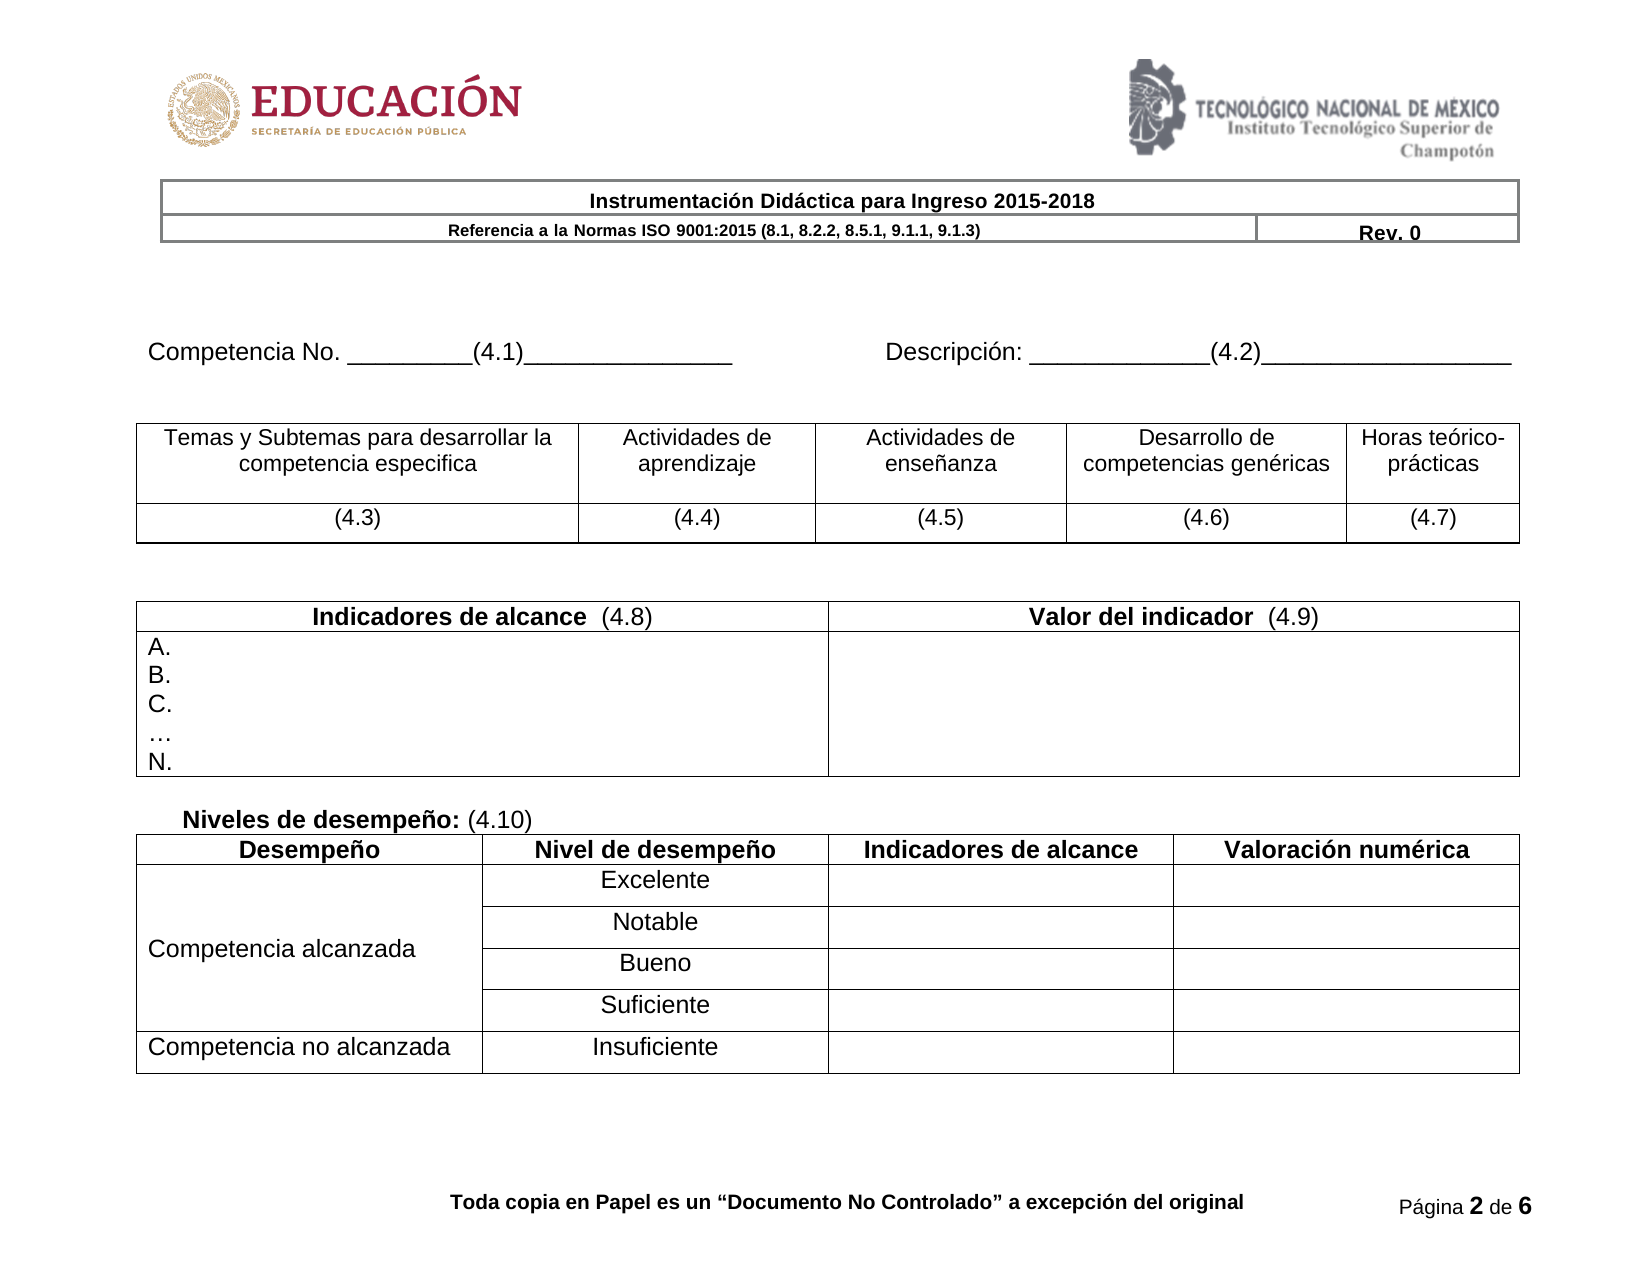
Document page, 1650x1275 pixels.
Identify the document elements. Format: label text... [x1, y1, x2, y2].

table_header Desempeño [137, 835, 482, 864]
table_cell [829, 1032, 1173, 1073]
table_cell (4.3) [137, 504, 578, 542]
table_cell [829, 990, 1173, 1031]
table_header Desarrollo de competencias genéricas [1067, 424, 1346, 503]
table_header Valoración numérica [1174, 835, 1519, 864]
table_cell [829, 949, 1173, 989]
table_cell Competencia alcanzada [137, 865, 482, 1031]
table_cell [1174, 990, 1519, 1031]
table_header Indicadores de alcance [829, 835, 1173, 864]
table_header Nivel de desempeño [483, 835, 828, 864]
table_cell [829, 907, 1173, 947]
table_cell (4.6) [1067, 504, 1346, 542]
table_cell (4.7) [1347, 504, 1519, 542]
table_cell [829, 865, 1173, 906]
picture [167, 73, 522, 147]
picture [1129, 59, 1519, 179]
table_header Temas y Subtemas para desarrollar la competencia especifica [137, 424, 578, 503]
table_cell [1174, 907, 1519, 947]
table_cell [829, 632, 1519, 776]
text Competencia No. _________(4.1)_______________ Descripción: _____________(4.2)__________________ [148, 337, 1532, 365]
table_cell (4.4) [579, 504, 815, 542]
table_header Indicadores de alcance (4.8) [137, 602, 828, 631]
text Niveles de desempeño: (4.10) [148, 805, 1532, 834]
table_header Valor del indicador (4.9) [829, 602, 1519, 631]
table_cell [1174, 949, 1519, 989]
table_cell [1174, 1032, 1519, 1073]
table_cell Excelente [483, 865, 828, 906]
table_cell Bueno [483, 949, 828, 989]
table_cell Notable [483, 907, 828, 947]
table_header Horas teórico-prácticas [1347, 424, 1519, 503]
table_header Actividades de aprendizaje [579, 424, 815, 503]
table_cell (4.5) [816, 504, 1066, 542]
table_cell A. B. C. … N. [137, 632, 828, 776]
table_cell Insuficiente [483, 1032, 828, 1073]
table_cell Suficiente [483, 990, 828, 1031]
table_cell [1174, 865, 1519, 906]
table_cell Competencia no alcanzada [137, 1032, 482, 1073]
table_header Actividades de enseñanza [816, 424, 1066, 503]
